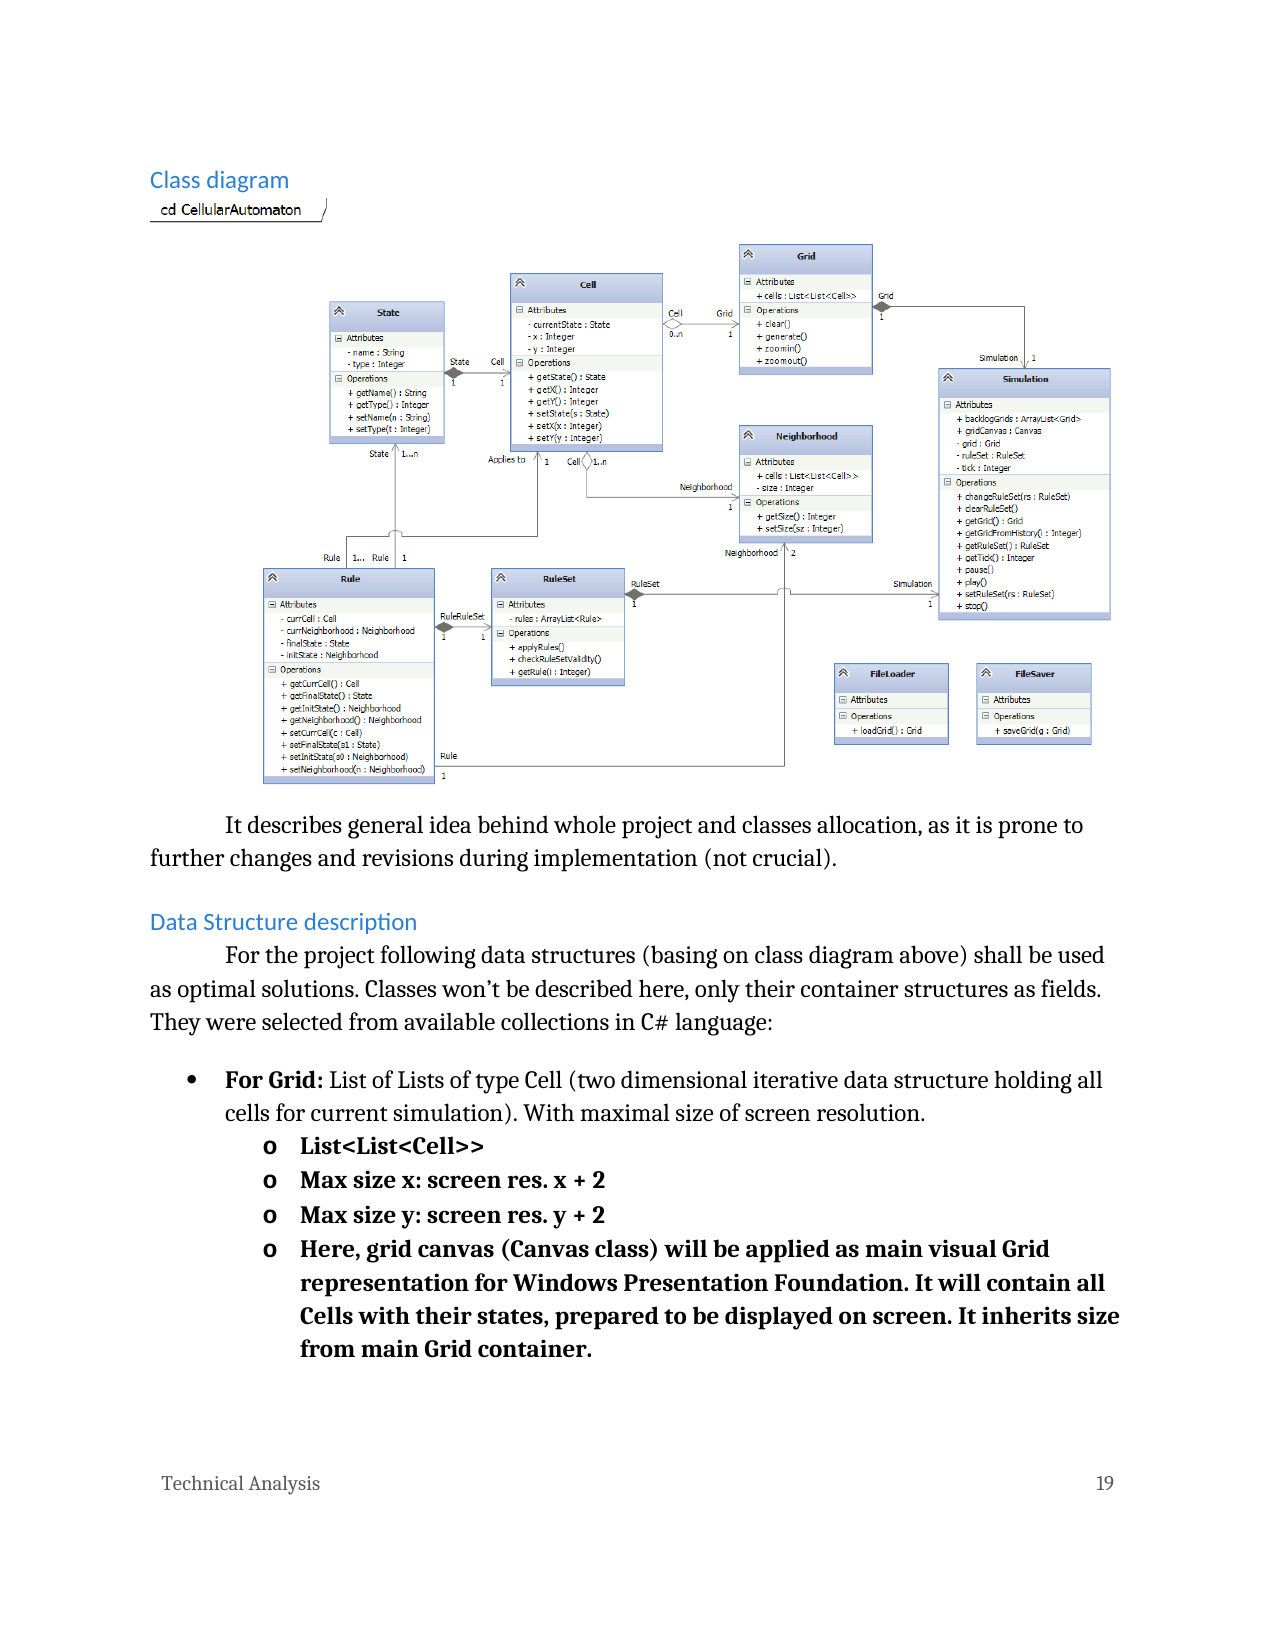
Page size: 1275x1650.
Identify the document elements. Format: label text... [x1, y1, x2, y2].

picture [150, 198, 1125, 807]
list Here, grid canvas (Canvas class) will be applied as main visual Grid representation for Windows Presentation Foundation. It will contain all Cells with their states, prepared to be displayed on screen. It inherits size from main Grid container. [262, 1235, 1125, 1364]
list Max size y: screen res. y + 2 [262, 1201, 1125, 1231]
subtitle Class diagram [150, 164, 1125, 194]
text For the project following data structures (basing on class diagram above) shall be used as optimal solutions. Classes won’t be described here, only their container structures as fields. They were selected from available collections in C# language: [150, 941, 1125, 1036]
subtitle Data Structure description [150, 906, 1125, 937]
list List<List<Cell>> [262, 1132, 1125, 1162]
list Max size x: screen res. x + 2 [262, 1166, 1125, 1196]
list For Grid: List of Lists of type Cell (two dimensional iterative data structure holding all cells for current simulation). With maximal size of screen resolution. [187, 1066, 1125, 1127]
text It describes general idea behind whole project and classes allocation, as it is prone to further changes and revisions during implementation (not crucial). [150, 807, 1125, 873]
